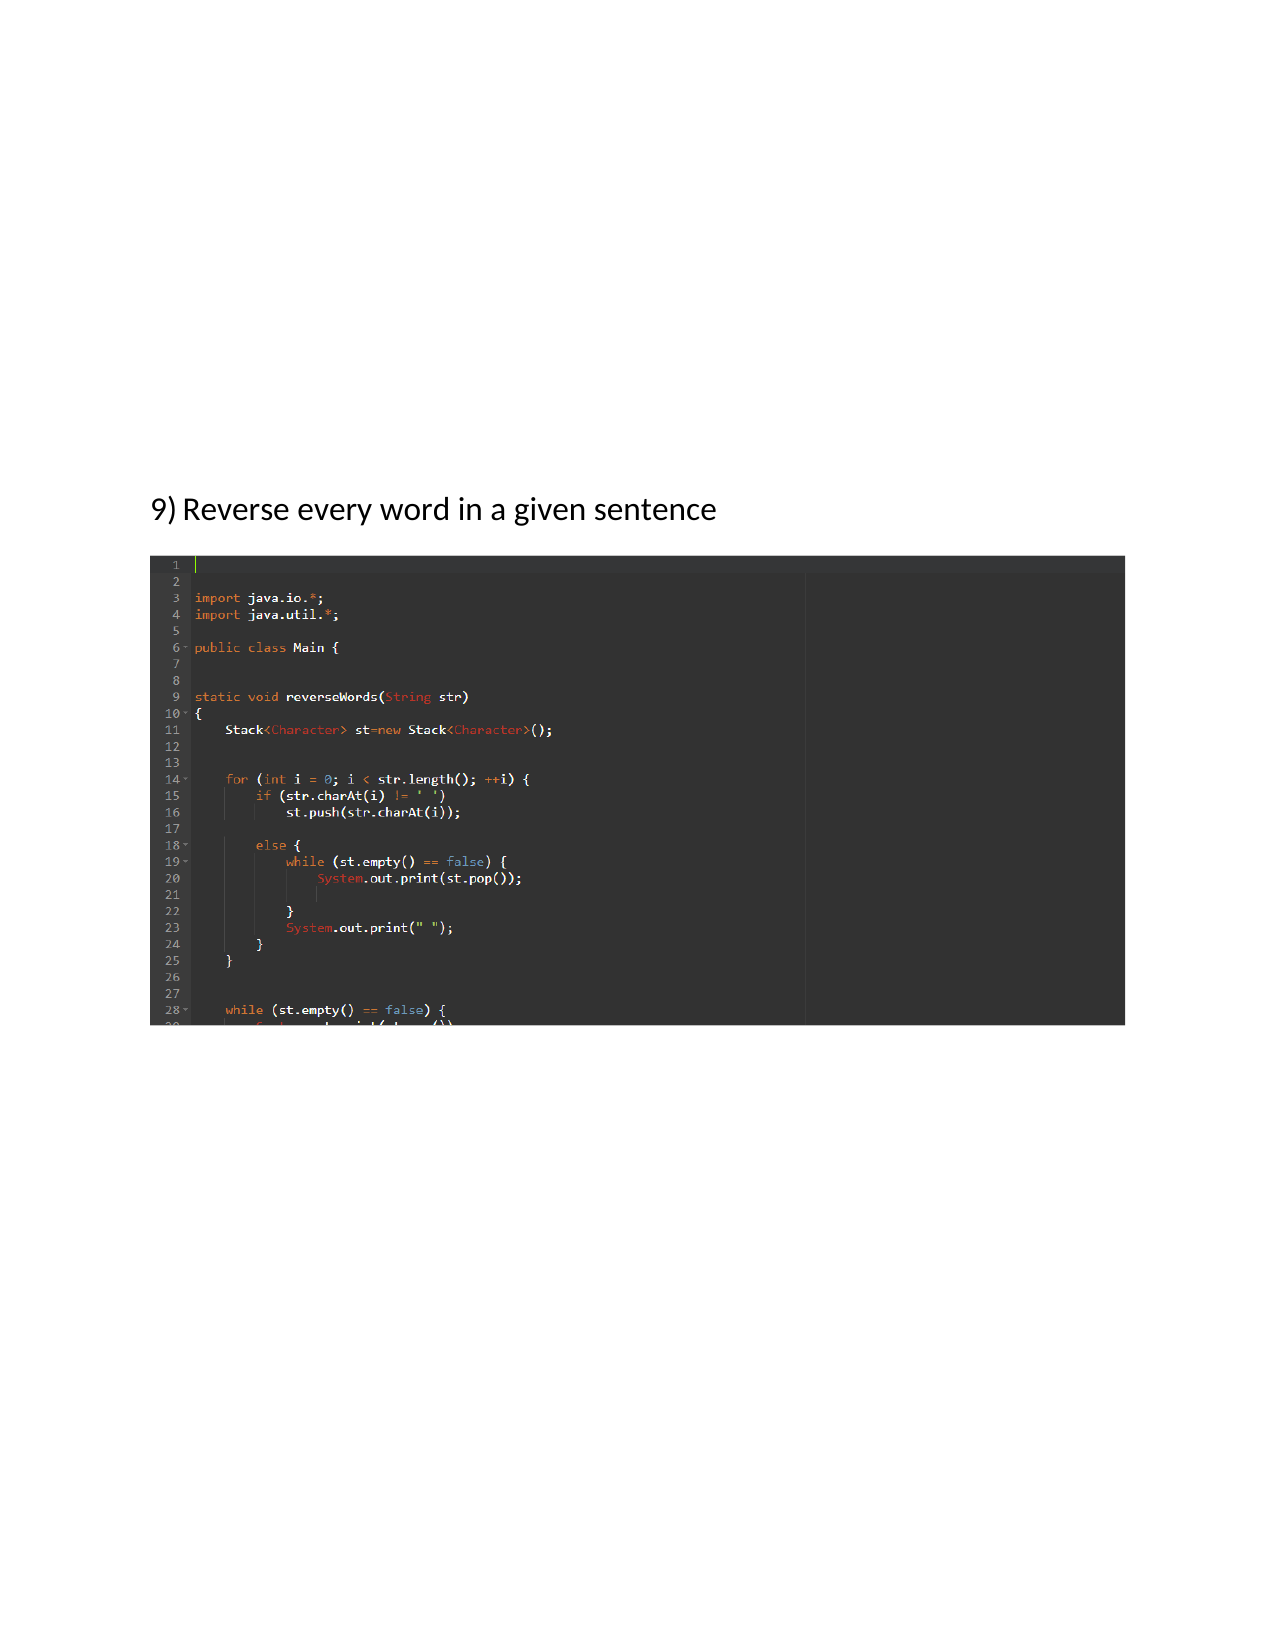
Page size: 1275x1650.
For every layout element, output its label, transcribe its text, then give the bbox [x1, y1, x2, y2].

text 9) Reverse every word in a given sentence [150, 488, 1125, 529]
picture [150, 555, 1125, 1026]
